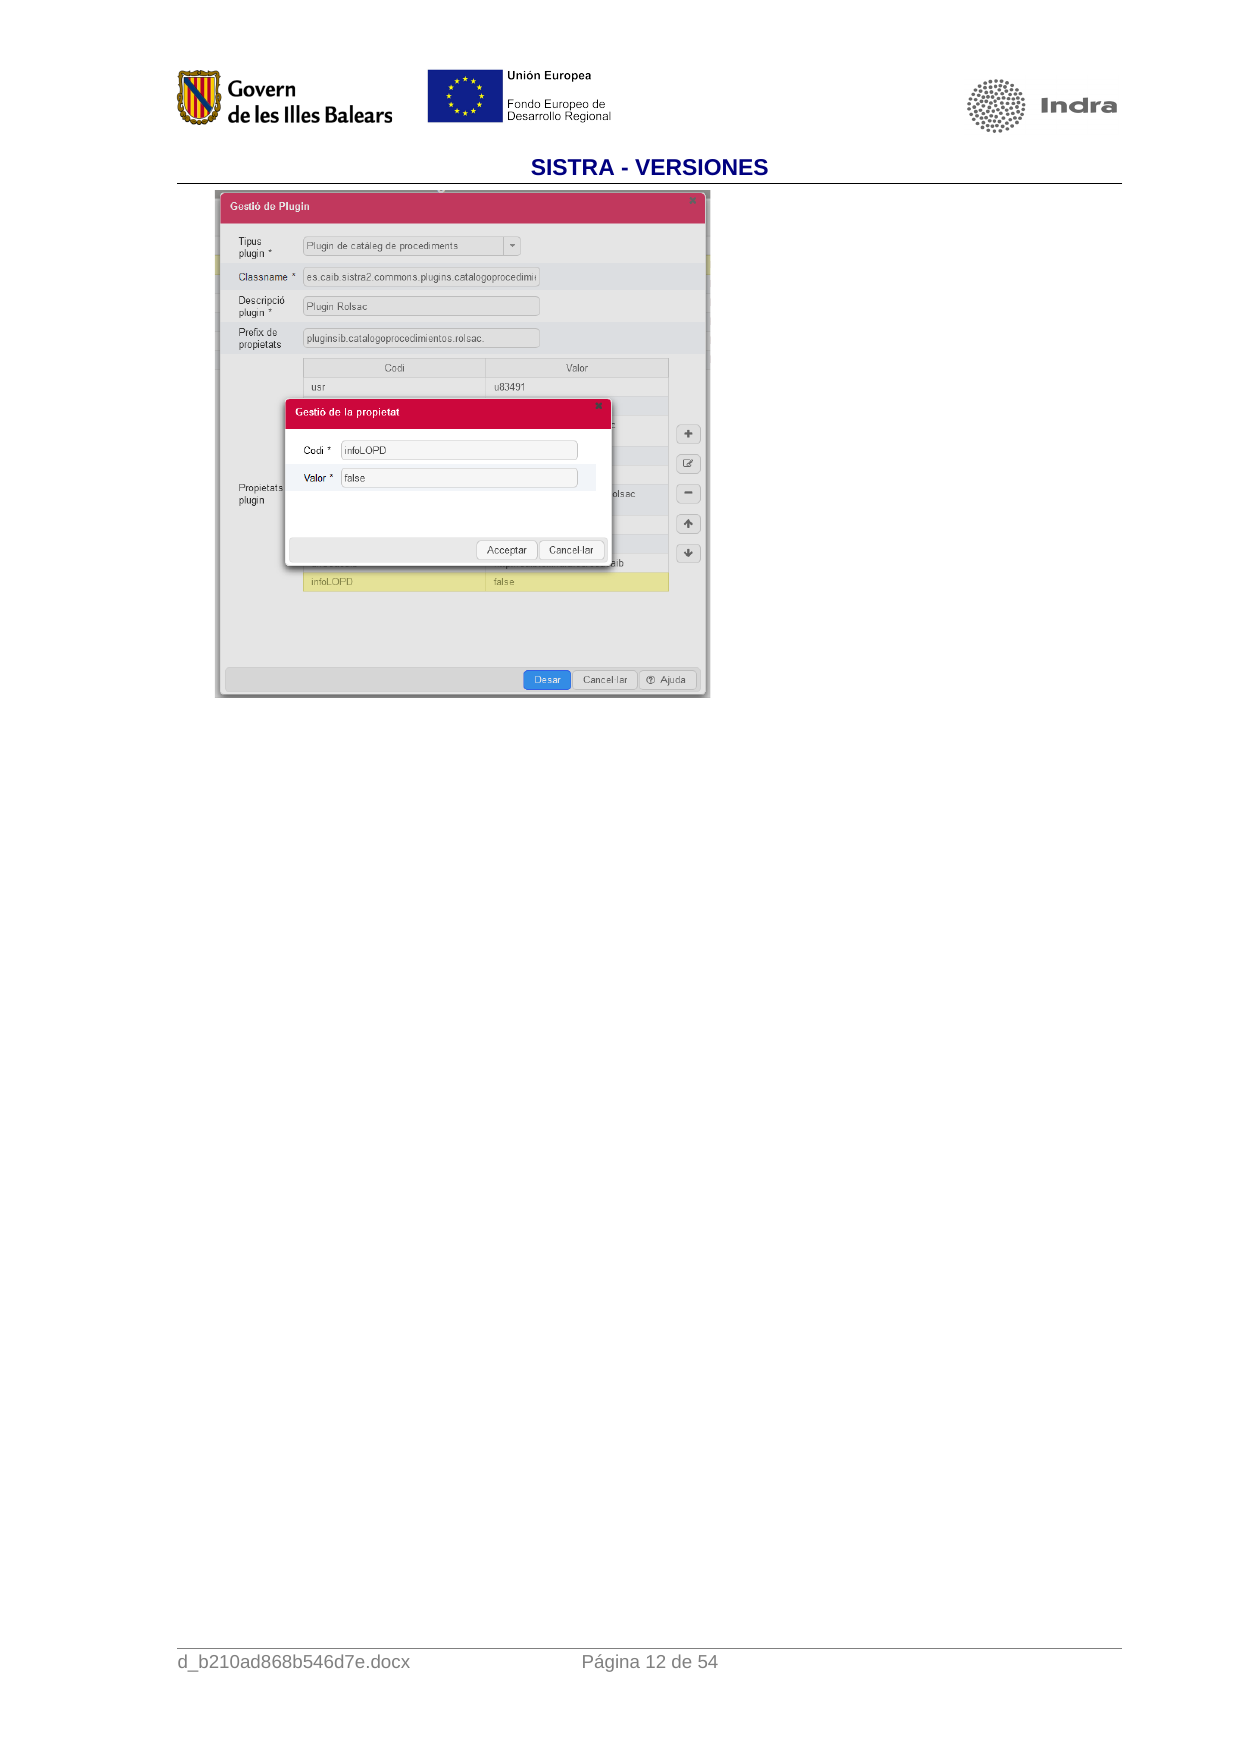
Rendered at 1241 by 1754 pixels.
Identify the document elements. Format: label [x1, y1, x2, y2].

picture [176, 70, 393, 125]
picture [421, 67, 611, 125]
picture [214, 190, 711, 698]
